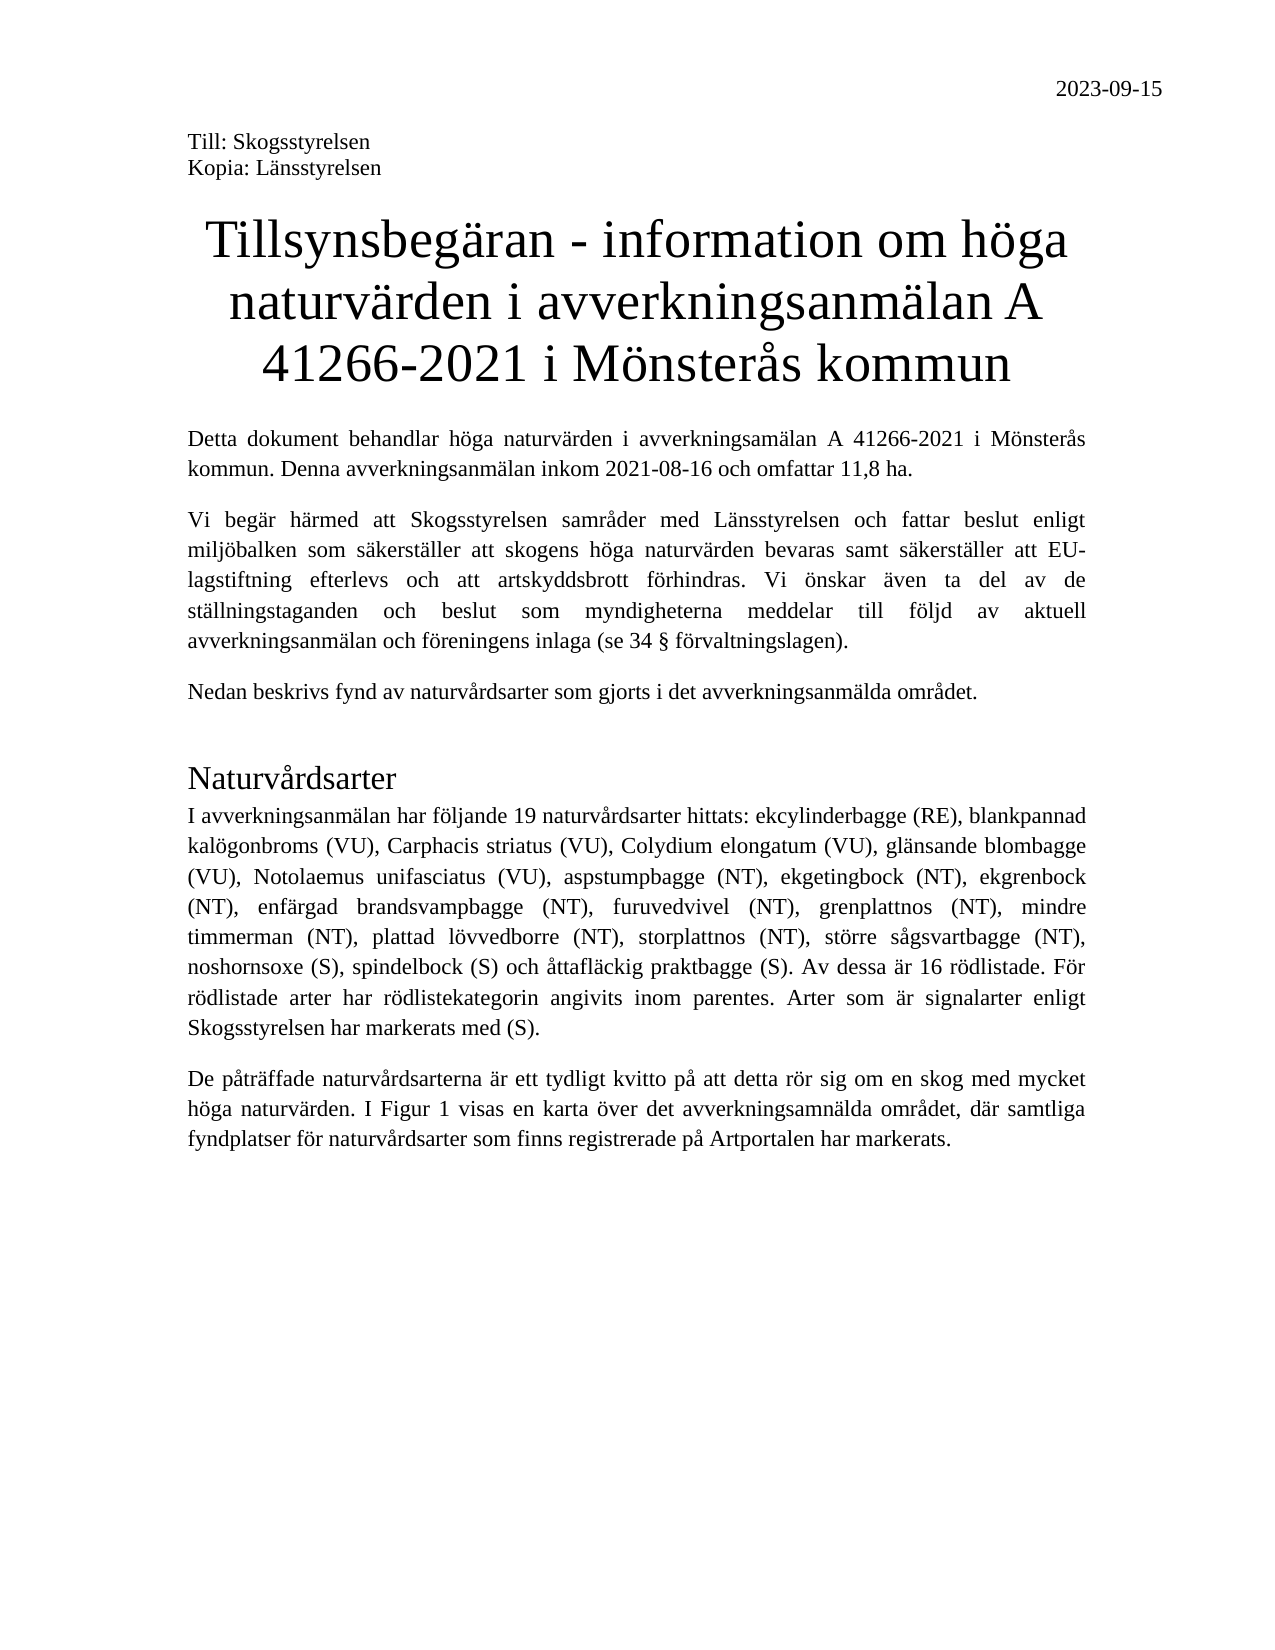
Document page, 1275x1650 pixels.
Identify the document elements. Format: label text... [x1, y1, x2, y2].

text Vi begär härmed att Skogsstyrelsen samråder med Länsstyrelsen och fattar beslut enligt miljöbalken som säkerställer att skogens höga naturvärden bevaras samt säkerställer att EU-lagstiftning efterlevs och att artskyddsbrott förhindras. Vi önskar även ta del av de ställningstaganden och beslut som myndigheterna meddelar till följd av aktuell avverkningsanmälan och föreningens inlaga (se 34 § förvaltningslagen). [187, 506, 1087, 653]
subtitle Naturvårdsarter [187, 758, 1087, 797]
text I avverkningsanmälan har följande 19 naturvårdsarter hittats: ekcylinderbagge (RE), blankpannad kalögonbroms (VU), Carphacis striatus (VU), Colydium elongatum (VU), glänsande blombagge (VU), Notolaemus unifasciatus (VU), aspstumpbagge (NT), ekgetingbock (NT), ekgrenbock (NT), enfärgad brandsvampbagge (NT), furuvedvivel (NT), grenplattnos (NT), mindre timmerman (NT), plattad lövvedborre (NT), storplattnos (NT), större sågsvartbagge (NT), noshornsoxe (S), spindelbock (S) och åttafläckig praktbagge (S). Av dessa är 16 rödlistade. För rödlistade arter har rödlistekategorin angivits inom parentes. Arter som är signalarter enligt Skogsstyrelsen har markerats med (S). [187, 802, 1087, 1040]
text De påträffade naturvårdsarterna är ett tydligt kvitto på att detta rör sig om en skog med mycket höga naturvärden. I Figur 1 visas en karta över det avverkningsamnälda området, där samtliga fyndplatser för naturvårdsarter som finns registrerade på Artportalen har markerats. [187, 1065, 1087, 1152]
text Detta dokument behandlar höga naturvärden i avverkningsamälan A 41266-2021 i Mönsterås kommun. Denna avverkningsanmälan inkom 2021-08-16 och omfattar 11,8 ha. [187, 425, 1087, 481]
text Nedan beskrivs fynd av naturvårdsarter som gjorts i det avverkningsanmälda området. [187, 678, 1087, 704]
title Tillsynsbegäran - information om höga naturvärden i avverkningsanmälan A 41266-2021 i Mönsterås kommun [187, 207, 1087, 394]
